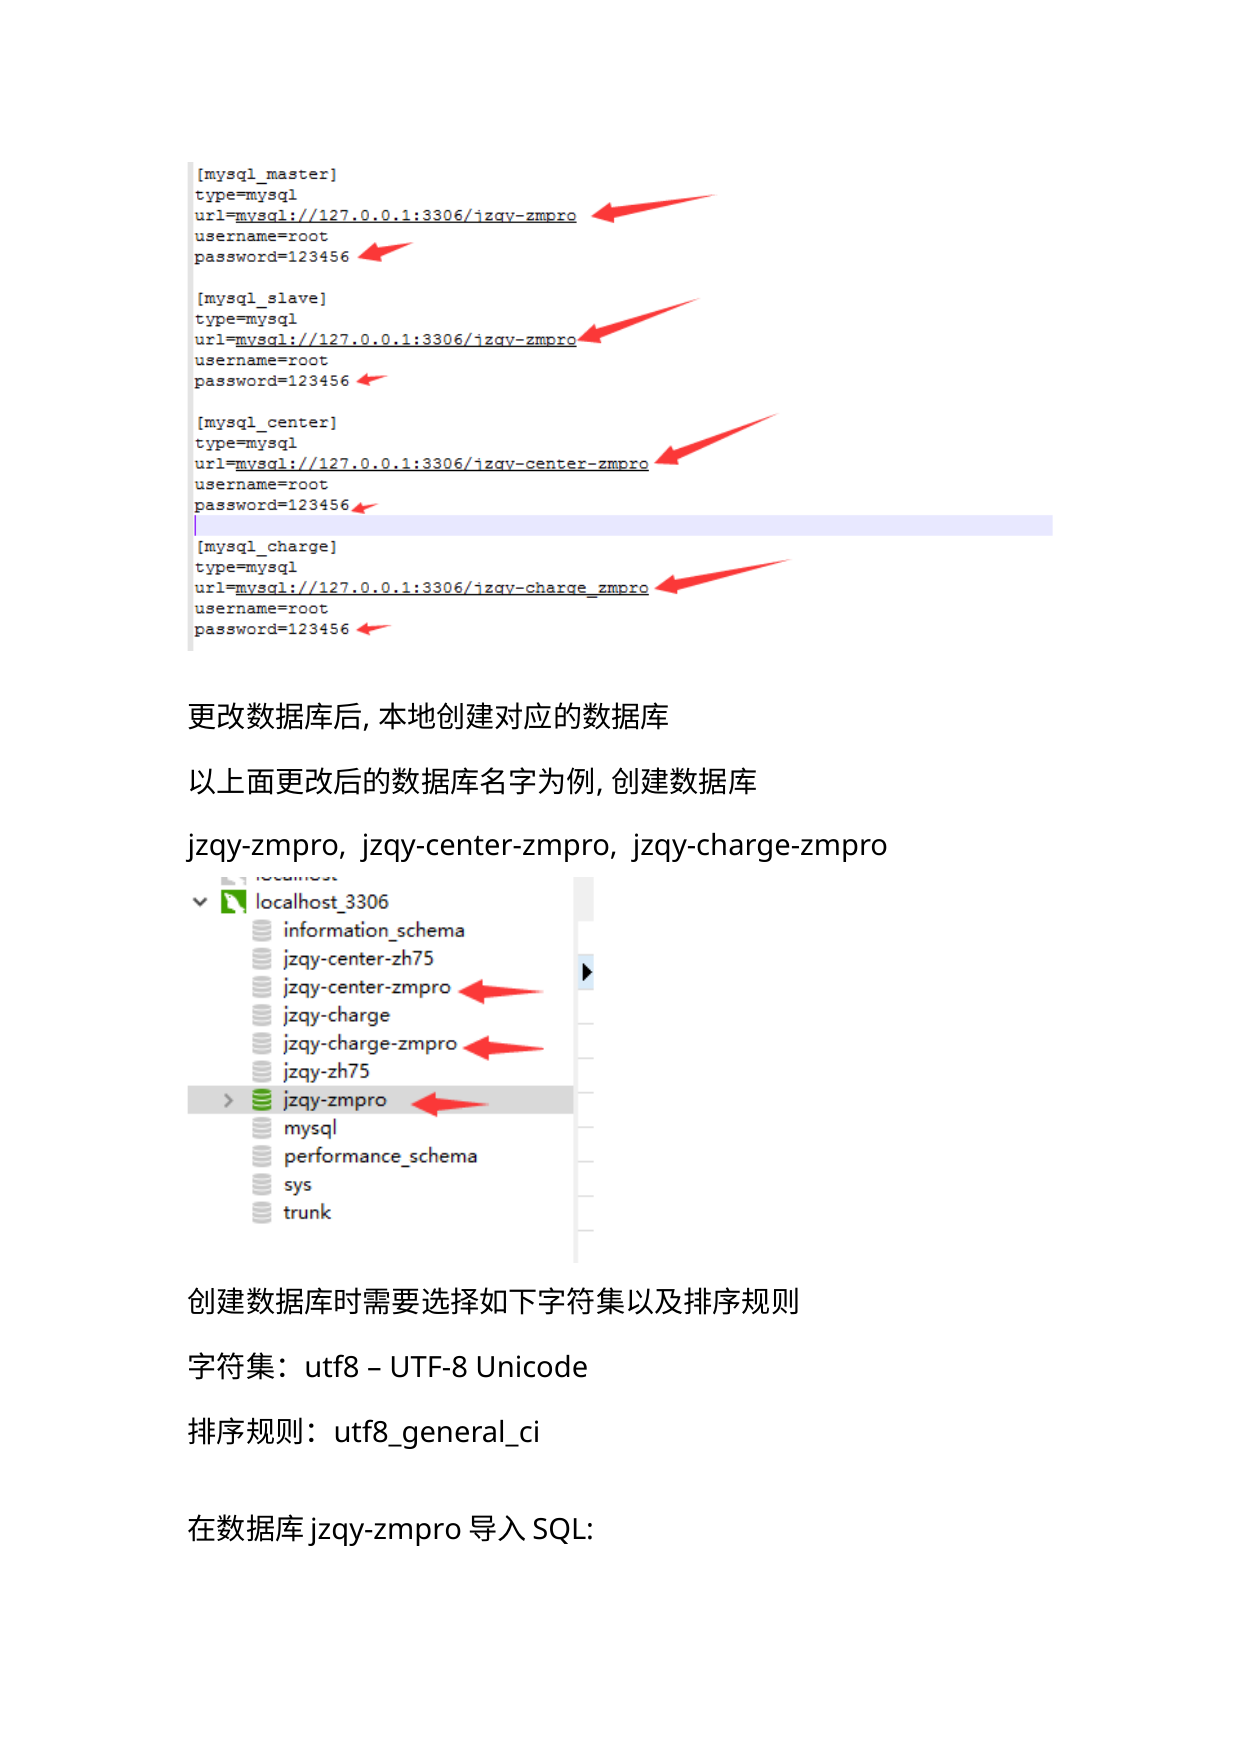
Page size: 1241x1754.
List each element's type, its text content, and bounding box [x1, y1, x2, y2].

text 排序规则：utf8_general_ci [187, 1397, 1053, 1462]
text 以上面更改后的数据库名字为例, 创建数据库 [187, 747, 1053, 812]
text jzqy-zmpro, jzqy-center-zmpro, jzqy-charge-zmpro [187, 812, 1053, 877]
text 更改数据库后, 本地创建对应的数据库 [187, 682, 1053, 747]
picture [187, 162, 1053, 651]
text 在数据库jzqy-zmpro导入SQL: [187, 1494, 1053, 1559]
text 创建数据库时需要选择如下字符集以及排序规则 [187, 1267, 1053, 1332]
picture [187, 877, 594, 1263]
text 字符集：utf8 – UTF-8 Unicode [187, 1332, 1053, 1397]
